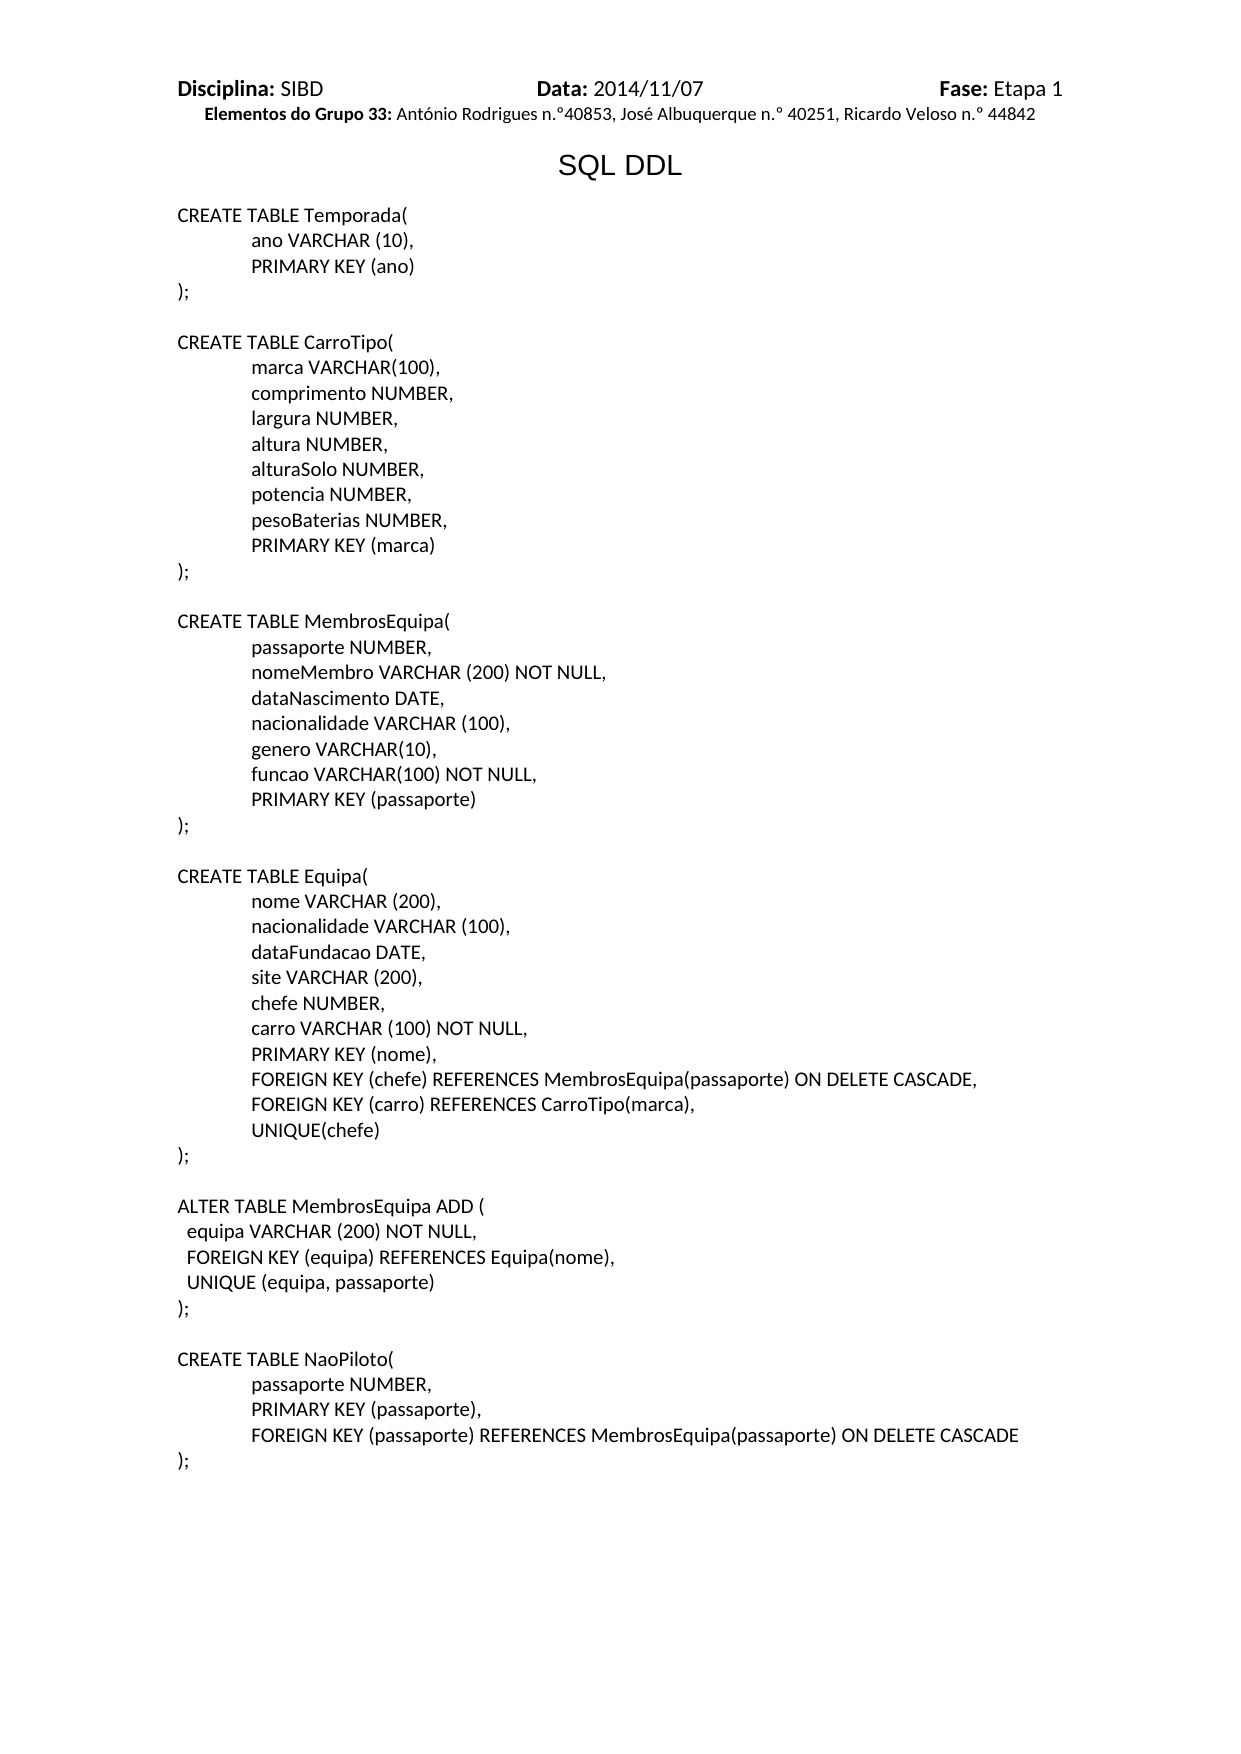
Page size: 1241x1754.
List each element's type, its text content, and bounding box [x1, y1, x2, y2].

text UNIQUE (equipa, passaporte) [177, 1269, 1063, 1295]
text FOREIGN KEY (carro) REFERENCES CarroTipo(marca), [177, 1092, 1063, 1117]
text nacionalidade VARCHAR (100), [177, 914, 1063, 939]
text CREATE TABLE Equipa( [177, 863, 1063, 888]
text ); [177, 1142, 1063, 1168]
text nacionalidade VARCHAR (100), [177, 710, 1063, 736]
text PRIMARY KEY (marca) [177, 532, 1063, 558]
text FOREIGN KEY (passaporte) REFERENCES MembrosEquipa(passaporte) ON DELETE CASCADE [177, 1422, 1063, 1447]
text passaporte NUMBER, [177, 634, 1063, 659]
text chefe NUMBER, [177, 990, 1063, 1015]
text dataFundacao DATE, [177, 939, 1063, 964]
text CREATE TABLE NaoPiloto( [177, 1346, 1063, 1371]
text potencia NUMBER, [177, 482, 1063, 507]
text CREATE TABLE MembrosEquipa( [177, 609, 1063, 634]
text FOREIGN KEY (equipa) REFERENCES Equipa(nome), [177, 1244, 1063, 1269]
text alturaSolo NUMBER, [177, 456, 1063, 482]
text equipa VARCHAR (200) NOT NULL, [177, 1219, 1063, 1244]
text PRIMARY KEY (ano) [177, 253, 1063, 278]
text ); [177, 1295, 1063, 1320]
text site VARCHAR (200), [177, 964, 1063, 990]
text largura NUMBER, [177, 405, 1063, 431]
text altura NUMBER, [177, 431, 1063, 456]
text ano VARCHAR (10), [177, 227, 1063, 253]
text PRIMARY KEY (nome), [177, 1041, 1063, 1066]
text ALTER TABLE MembrosEquipa ADD ( [177, 1193, 1063, 1219]
text passaporte NUMBER, [177, 1371, 1063, 1397]
text dataNascimento DATE, [177, 685, 1063, 710]
text marca VARCHAR(100), [177, 354, 1063, 380]
text ); [177, 1447, 1063, 1473]
text ); [177, 558, 1063, 583]
text pesoBaterias NUMBER, [177, 507, 1063, 532]
text CREATE TABLE CarroTipo( [177, 329, 1063, 354]
text SQL DDL [177, 148, 1063, 181]
text PRIMARY KEY (passaporte) [177, 787, 1063, 812]
text ); [177, 278, 1063, 304]
text PRIMARY KEY (passaporte), [177, 1397, 1063, 1422]
text comprimento NUMBER, [177, 380, 1063, 405]
text genero VARCHAR(10), [177, 736, 1063, 761]
text nome VARCHAR (200), [177, 888, 1063, 914]
text funcao VARCHAR(100) NOT NULL, [177, 761, 1063, 787]
text CREATE TABLE Temporada( [177, 202, 1063, 227]
text nomeMembro VARCHAR (200) NOT NULL, [177, 659, 1063, 685]
text ); [177, 812, 1063, 837]
text UNIQUE(chefe) [177, 1117, 1063, 1142]
text FOREIGN KEY (chefe) REFERENCES MembrosEquipa(passaporte) ON DELETE CASCADE, [177, 1066, 1063, 1092]
text carro VARCHAR (100) NOT NULL, [177, 1015, 1063, 1041]
